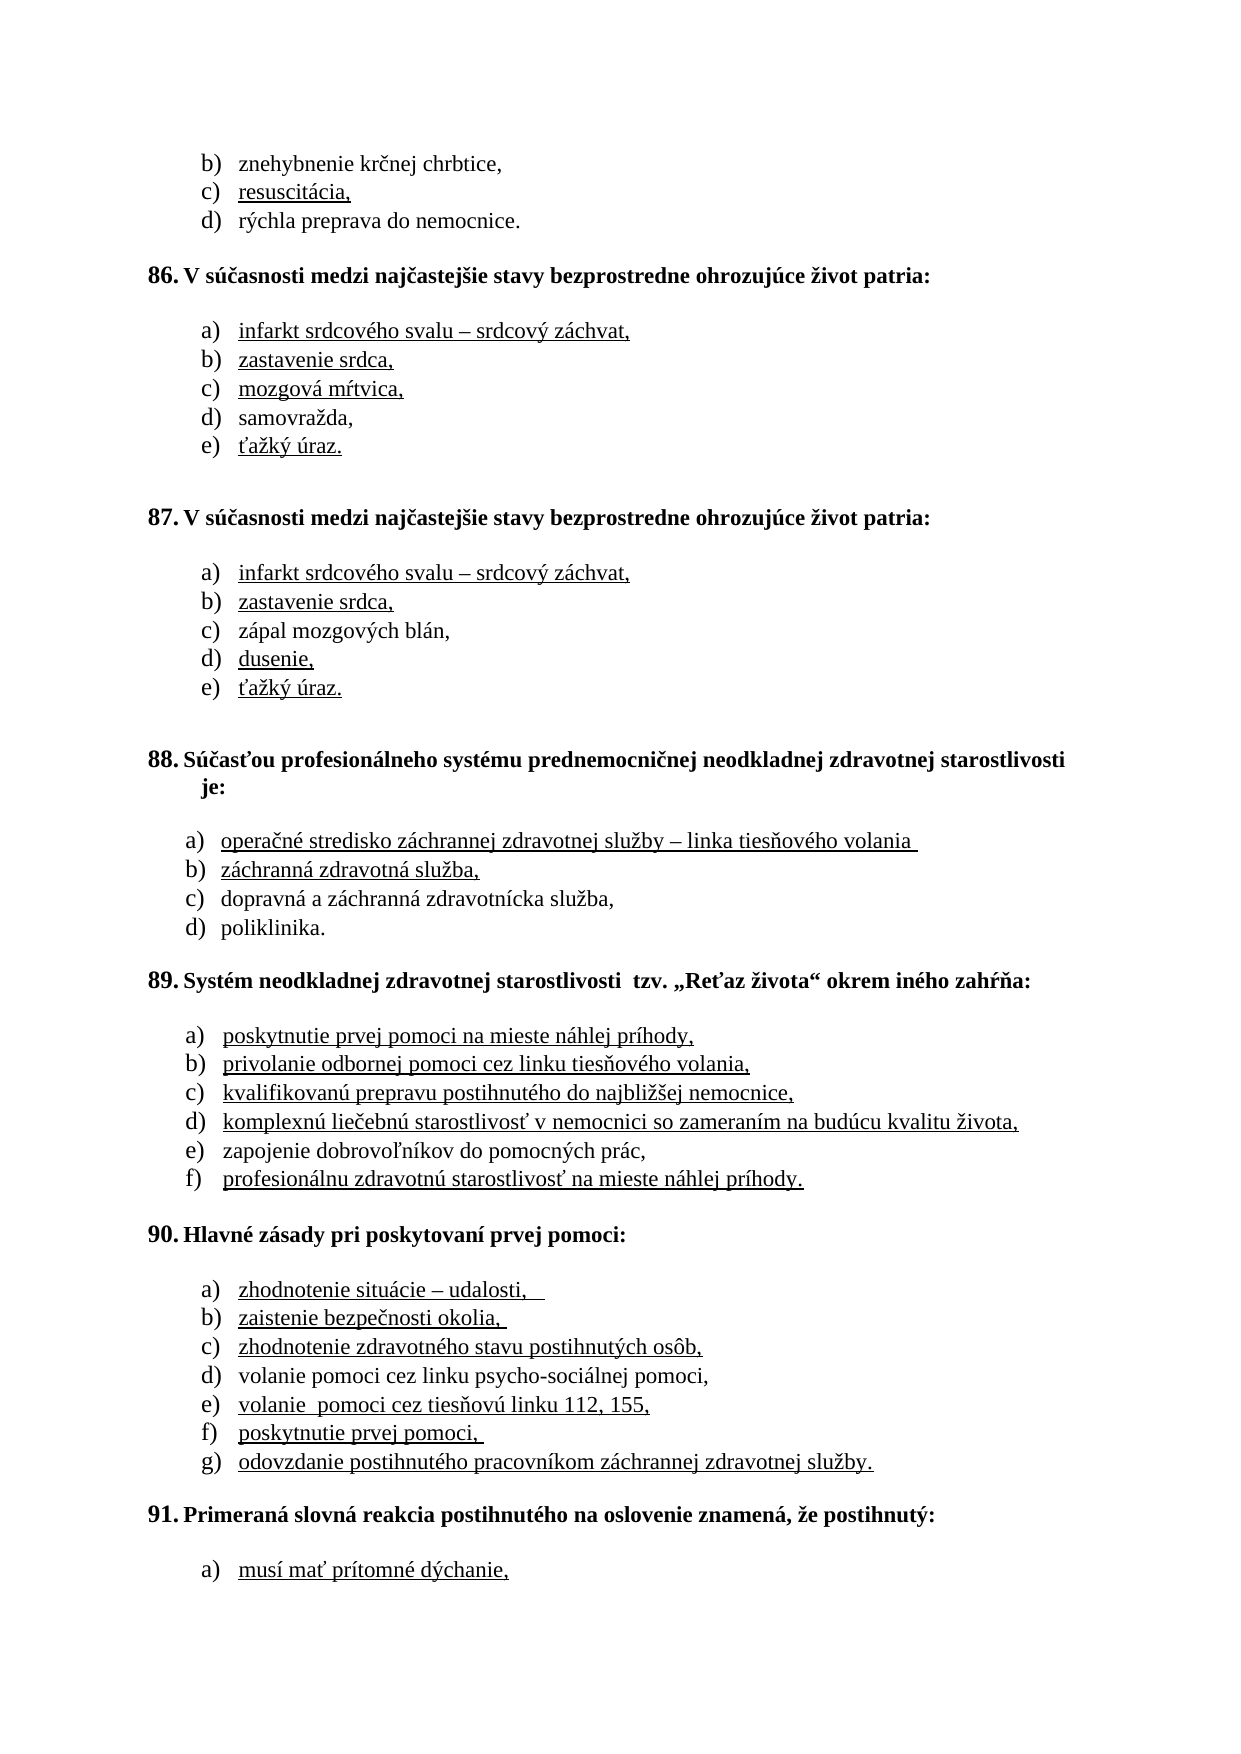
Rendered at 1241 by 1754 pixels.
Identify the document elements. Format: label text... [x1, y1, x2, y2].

list V súčasnosti medzi najčastejšie stavy bezprostredne ohrozujúce život patria: [148, 260, 1093, 289]
list resuscitácia, [201, 176, 1093, 205]
list ťažký úraz. [201, 430, 1093, 502]
list poliklinika. [185, 912, 1093, 965]
list infarkt srdcového svalu – srdcový záchvat, [201, 557, 1093, 586]
list záchranná zdravotná služba, [185, 854, 1093, 883]
list Hlavné zásady pri poskytovaní prvej pomoci: [148, 1219, 1093, 1247]
list mozgová mŕtvica, [201, 373, 1093, 402]
list odovzdanie postihnutého pracovníkom záchrannej zdravotnej služby. [201, 1446, 1093, 1499]
list poskytnutie prvej pomoci na mieste náhlej príhody, [185, 1020, 1093, 1048]
list zaistenie bezpečnosti okolia, [201, 1302, 1093, 1331]
list privolanie odbornej pomoci cez linku tiesňového volania, [185, 1048, 1093, 1077]
list musí mať prítomné dýchanie, [201, 1554, 1093, 1583]
list znehybnenie krčnej chrbtice, [201, 148, 1093, 176]
list samovražda, [201, 402, 1093, 430]
list V súčasnosti medzi najčastejšie stavy bezprostredne ohrozujúce život patria: [148, 502, 1093, 531]
list Systém neodkladnej zdravotnej starostlivosti tzv. „Reťaz života“ okrem iného zahŕňa: [148, 965, 1093, 993]
list volanie pomoci cez tiesňovú linku 112, 155, [201, 1389, 1093, 1417]
list rýchla preprava do nemocnice. [201, 205, 1093, 234]
list infarkt srdcového svalu – srdcový záchvat, [201, 315, 1093, 344]
list zastavenie srdca, [201, 586, 1093, 615]
list ťažký úraz. [201, 672, 1093, 744]
list zastavenie srdca, [201, 344, 1093, 373]
list zhodnotenie situácie – udalosti, [201, 1274, 1093, 1302]
list Primeraná slovná reakcia postihnutého na oslovenie znamená, že postihnutý: [148, 1499, 1093, 1528]
list volanie pomoci cez linku psycho-sociálnej pomoci, [201, 1360, 1093, 1389]
list komplexnú liečebnú starostlivosť v nemocnici so zameraním na budúcu kvalitu života, [185, 1106, 1093, 1135]
list profesionálnu zdravotnú starostlivosť na mieste náhlej príhody. [185, 1163, 1093, 1192]
list dopravná a záchranná zdravotnícka služba, [185, 883, 1093, 912]
list zhodnotenie zdravotného stavu postihnutých osôb, [201, 1331, 1093, 1360]
list zapojenie dobrovoľníkov do pomocných prác, [185, 1135, 1093, 1163]
list operačné stredisko záchrannej zdravotnej služby – linka tiesňového volania [185, 826, 1093, 854]
list Súčasťou profesionálneho systému prednemocničnej neodkladnej zdravotnej starostlivosti je: [148, 744, 1093, 799]
list kvalifikovanú prepravu postihnutého do najbližšej nemocnice, [185, 1077, 1093, 1106]
list dusenie, [201, 643, 1093, 672]
list zápal mozgových blán, [201, 615, 1093, 643]
list poskytnutie prvej pomoci, [201, 1417, 1093, 1446]
